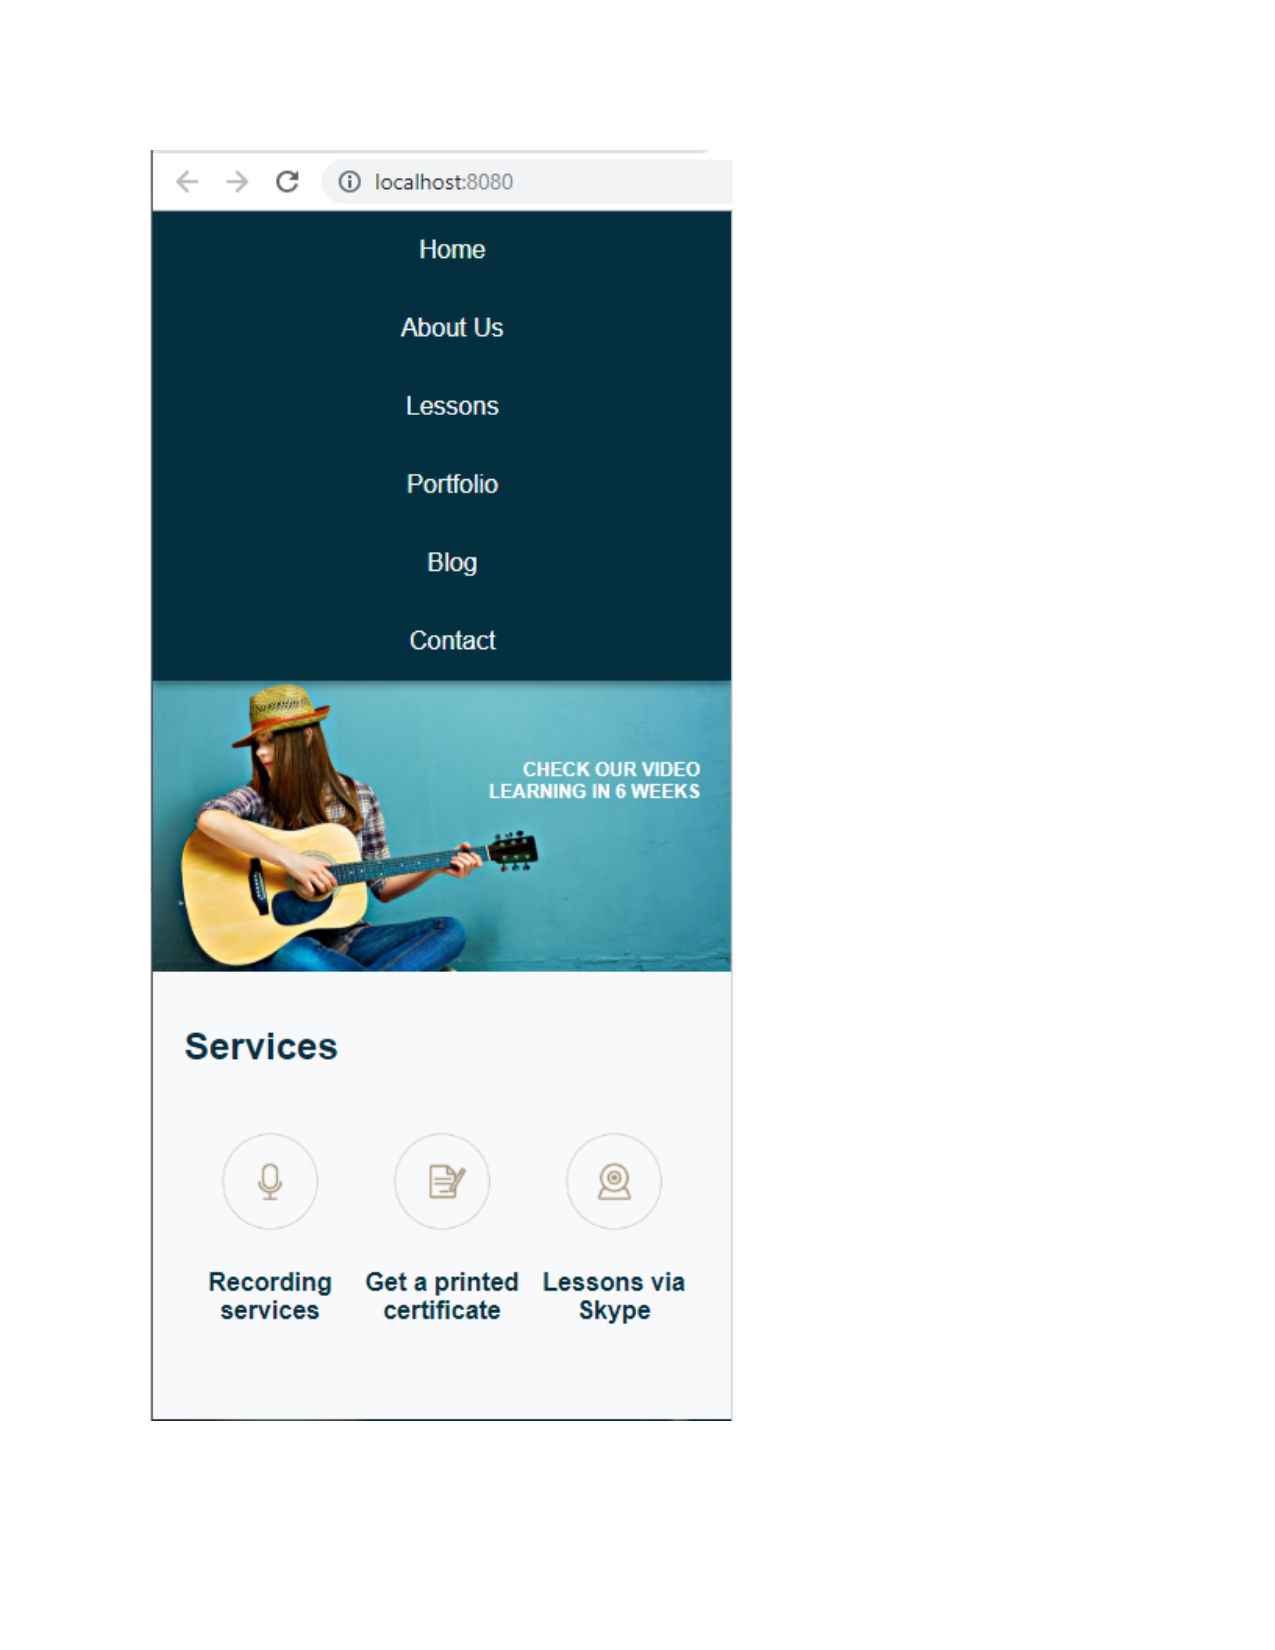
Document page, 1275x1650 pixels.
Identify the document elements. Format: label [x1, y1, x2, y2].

picture [150, 150, 733, 1421]
